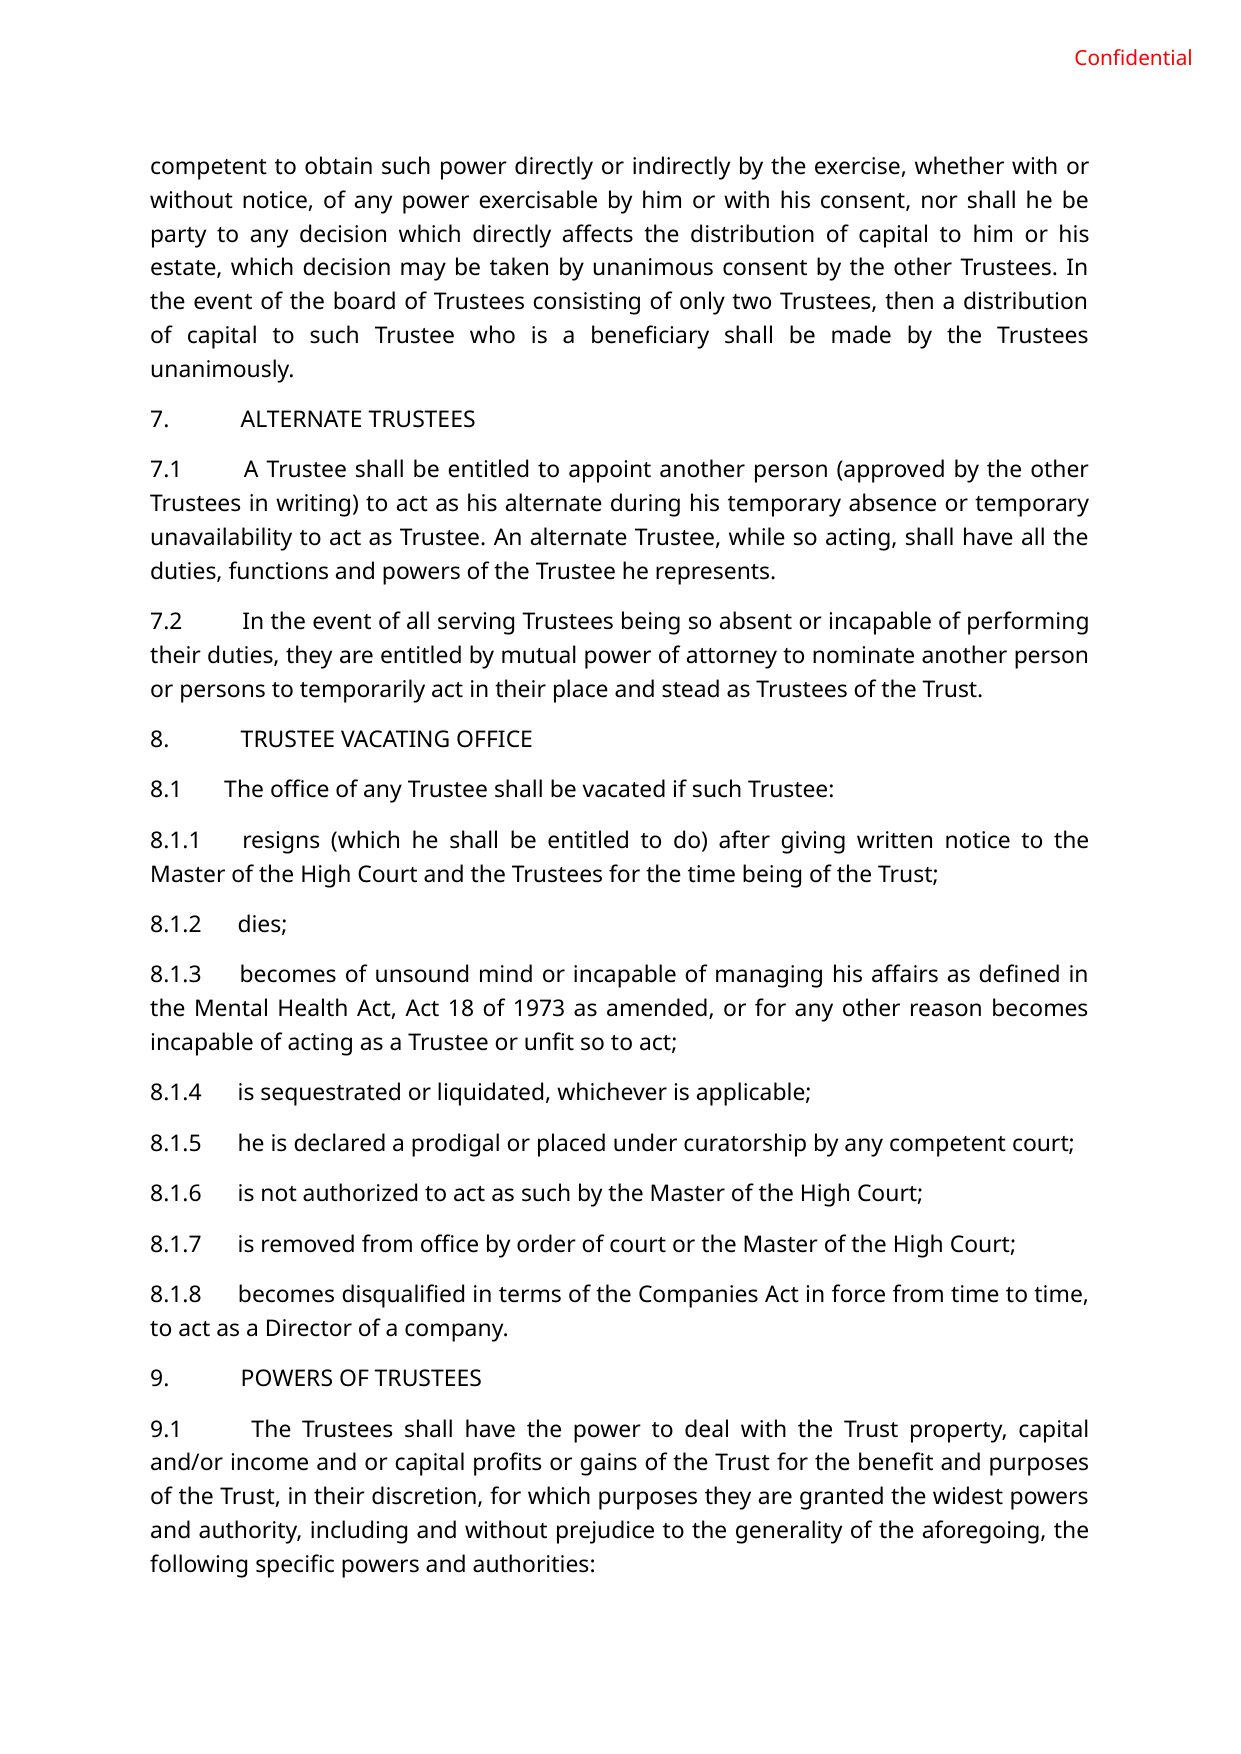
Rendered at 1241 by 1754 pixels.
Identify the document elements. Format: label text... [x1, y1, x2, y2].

text 7. ALTERNATE TRUSTEES [150, 403, 1090, 434]
text 9. POWERS OF TRUSTEES [150, 1362, 1090, 1393]
text 8. TRUSTEE VACATING OFFICE [150, 723, 1090, 754]
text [150, 150, 1090, 384]
text 8.1.5 he is declared a prodigal or placed under curatorship by any competent court; [150, 1127, 1090, 1158]
text 8.1 The office of any Trustee shall be vacated if such Trustee: [150, 773, 1090, 804]
text 7.2 In the event of all serving Trustees being so absent or incapable of performing their duties, they are entitled by mutual power of attorney to nominate another person or persons to temporarily act in their place and stead as Trustees of the Trust. [150, 605, 1090, 704]
text 8.1.7 is removed from office by order of court or the Master of the High Court; [150, 1227, 1090, 1259]
text 8.1.6 is not authorized to act as such by the Master of the High Court; [150, 1177, 1090, 1208]
text 8.1.1 resigns (which he shall be entitled to do) after giving written notice to the Master of the High Court and the Trustees for the time being of the Trust; [150, 824, 1090, 889]
text 9.1 The Trustees shall have the power to deal with the Trust property, capital and/or income and or capital profits or gains of the Trust for the benefit and purposes of the Trust, in their discretion, for which purposes they are granted the widest powers and authority, including and without prejudice to the generality of the aforegoing, the following specific powers and authorities: [150, 1412, 1090, 1579]
text 7.1 A Trustee shall be entitled to appoint another person (approved by the other Trustees in writing) to act as his alternate during his temporary absence or temporary unavailability to act as Trustee. An alternate Trustee, while so acting, shall have all the duties, functions and powers of the Trustee he represents. [150, 453, 1090, 586]
text 8.1.3 becomes of unsound mind or incapable of managing his affairs as defined in the Mental Health Act, Act 18 of 1973 as amended, or for any other reason becomes incapable of acting as a Trustee or unfit so to act; [150, 958, 1090, 1057]
text 8.1.2 dies; [150, 908, 1090, 939]
text 8.1.8 becomes disqualified in terms of the Companies Act in force from time to time, to act as a Director of a company. [150, 1278, 1090, 1343]
text 8.1.4 is sequestrated or liquidated, whichever is applicable; [150, 1076, 1090, 1107]
